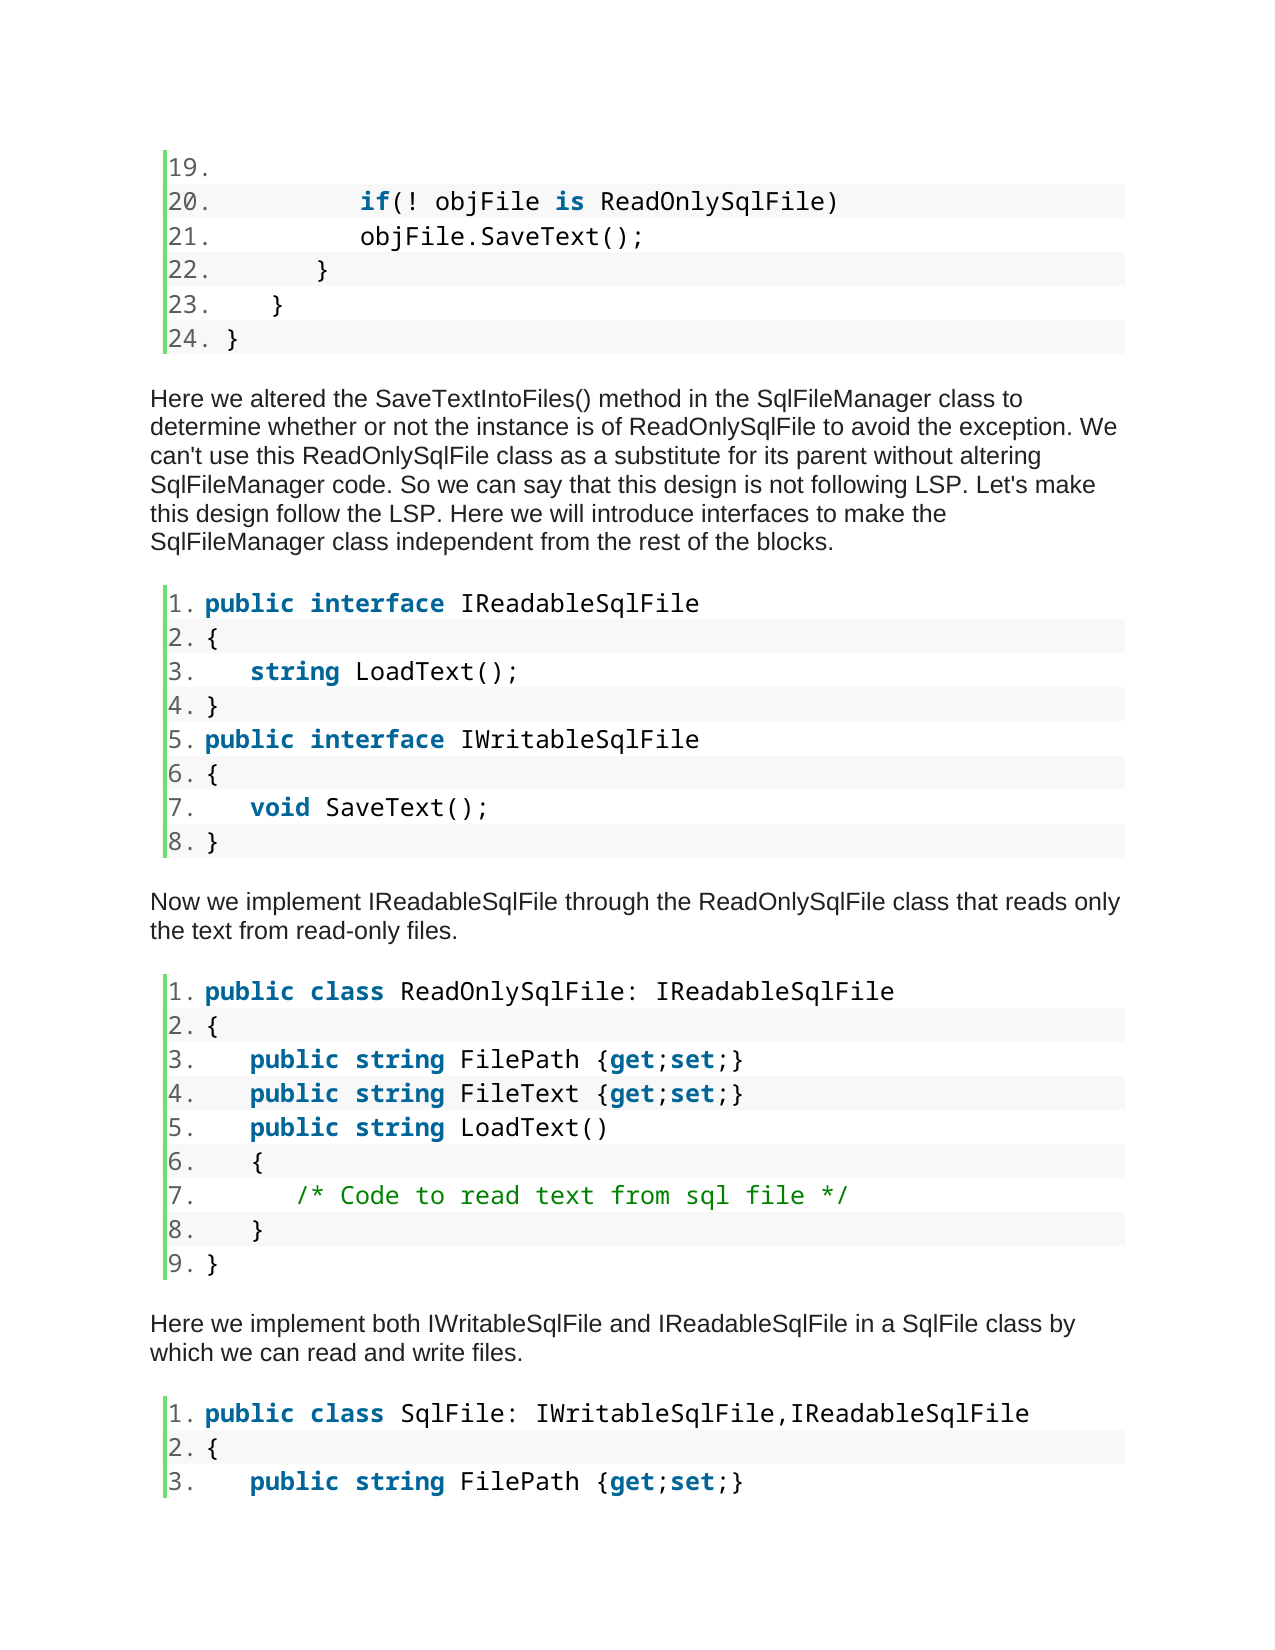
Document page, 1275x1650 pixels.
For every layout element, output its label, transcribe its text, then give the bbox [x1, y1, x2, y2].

list objFile.SaveText(); [167, 218, 1125, 252]
list } [167, 687, 1125, 721]
text Here we implement both IWritableSqlFile and IReadableSqlFile in a SqlFile class by which we can read and write files. [150, 1309, 1125, 1367]
list { [167, 756, 1125, 789]
list { [167, 1008, 1125, 1042]
list void SaveText(); [167, 789, 1125, 824]
list public string FilePath {get;set;} [167, 1464, 1125, 1498]
list /* Code to read text from sql file */ [167, 1178, 1125, 1212]
list public string LoadText() [167, 1110, 1125, 1144]
list public interface IWritableSqlFile [167, 721, 1125, 756]
list public class ReadOnlySqlFile: IReadableSqlFile [162, 973, 1125, 1008]
list public class SqlFile: IWritableSqlFile,IReadableSqlFile [167, 1396, 1125, 1430]
list } [167, 286, 1125, 320]
list } [167, 824, 1125, 858]
list public interface IReadableSqlFile [167, 585, 1125, 619]
list string LoadText(); [167, 653, 1125, 687]
list if(! objFile is ReadOnlySqlFile) [167, 184, 1125, 218]
list } [167, 320, 1125, 354]
list { [167, 1144, 1125, 1178]
text Here we altered the SaveTextIntoFiles() method in the SqlFileManager class to determine whether or not the instance is of ReadOnlySqlFile to avoid the exception. We can't use this ReadOnlySqlFile class as a substitute for its parent without altering SqlFileManager code. So we can say that this design is not following LSP. Let's make this design follow the LSP. Here we will introduce interfaces to make the SqlFileManager class independent from the rest of the blocks. [150, 383, 1125, 556]
list } [167, 1246, 1125, 1280]
list { [167, 619, 1125, 653]
list public string FilePath {get;set;} [167, 1042, 1125, 1076]
list { [167, 1430, 1125, 1464]
list public string FileText {get;set;} [167, 1076, 1125, 1110]
list } [167, 1212, 1125, 1246]
text Now we implement IReadableSqlFile through the ReadOnlySqlFile class that reads only the text from read-only files. [150, 887, 1125, 944]
list } [167, 252, 1125, 286]
